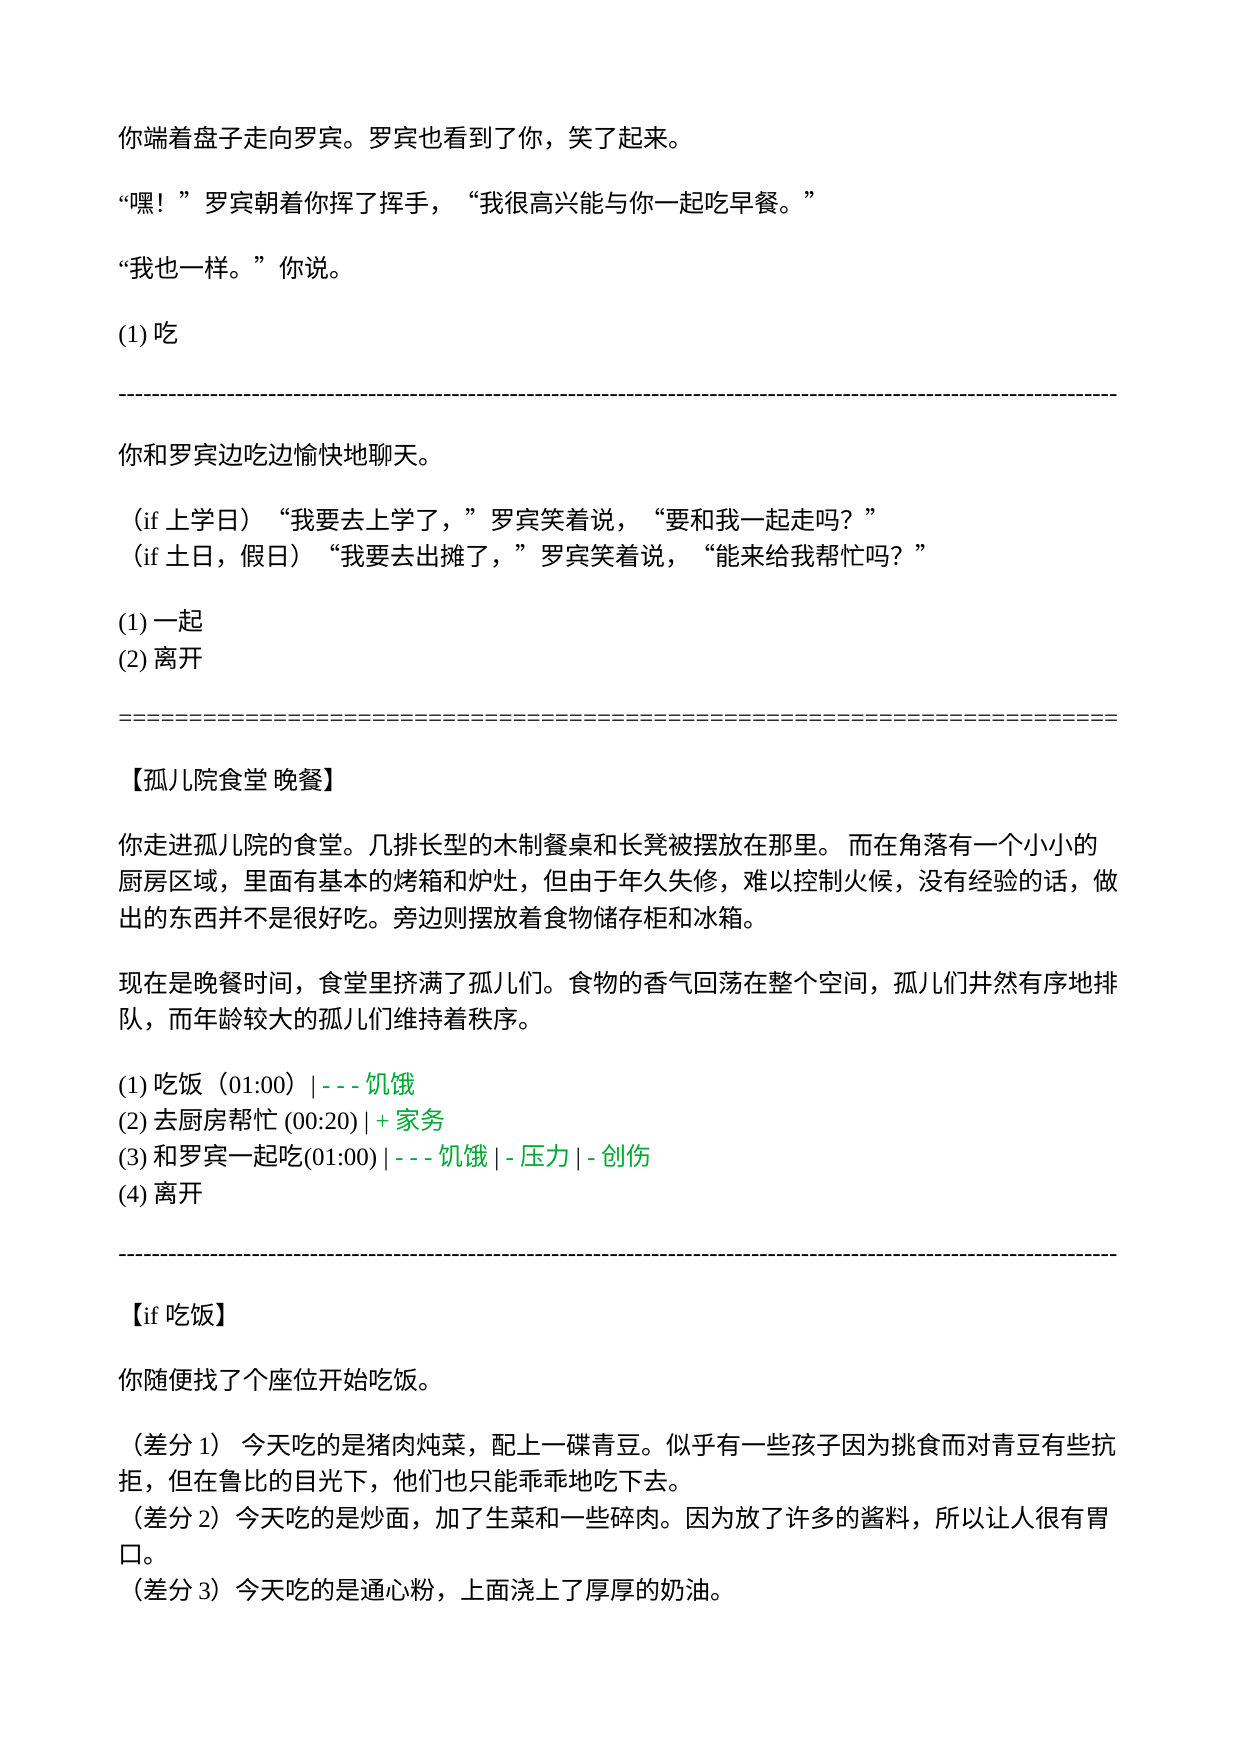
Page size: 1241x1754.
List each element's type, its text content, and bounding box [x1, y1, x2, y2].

text (2) 离开 [118, 638, 1122, 674]
text 你随便找了个座位开始吃饭。 [118, 1361, 1122, 1397]
text (4) 离开 [118, 1173, 1122, 1209]
text (1) 吃饭（01:00）| - - - 饥饿 [118, 1064, 1122, 1101]
text 现在是晚餐时间，食堂里挤满了孤儿们。食物的香气回荡在整个空间，孤儿们井然有序地排队，而年龄较大的孤儿们维持着秩序。 [118, 963, 1122, 1036]
text (1) 一起 [118, 602, 1122, 638]
text 【孤儿院食堂 晚餐】 [118, 761, 1122, 797]
text 你和罗宾边吃边愉快地聊天。 [118, 436, 1122, 472]
text ======================================================================= [118, 703, 1122, 732]
text 【if 吃饭】 [118, 1296, 1122, 1332]
text (2) 去厨房帮忙 (00:20) | + 家务 [118, 1101, 1122, 1137]
text (3) 和罗宾一起吃(01:00) | - - - 饥饿 | - 压力 | - 创伤 [118, 1137, 1122, 1173]
text (1) 吃 [118, 313, 1122, 349]
text （差分2）今天吃的是炒面，加了生菜和一些碎肉。因为放了许多的酱料，所以让人很有胃口。 [118, 1498, 1122, 1571]
text （差分1） 今天吃的是猪肉炖菜，配上一碟青豆。似乎有一些孩子因为挑食而对青豆有些抗拒，但在鲁比的目光下，他们也只能乖乖地吃下去。 [118, 1426, 1122, 1498]
text ------------------------------------------------------------------------------------------------------------------------ [118, 1238, 1122, 1267]
text “嘿！”罗宾朝着你挥了挥手，“我很高兴能与你一起吃早餐。” [118, 183, 1122, 219]
text （差分3）今天吃的是通心粉，上面浇上了厚厚的奶油。 [118, 1571, 1122, 1607]
text 你端着盘子走向罗宾。罗宾也看到了你，笑了起来。 [118, 118, 1122, 154]
text （if 上学日）“我要去上学了，”罗宾笑着说，“要和我一起走吗？” [118, 501, 1122, 537]
text 你走进孤儿院的食堂。几排长型的木制餐桌和长凳被摆放在那里。 而在角落有一个小小的厨房区域，里面有基本的烤箱和炉灶，但由于年久失修，难以控制火候，没有经验的话，做出的东西并不是很好吃。旁边则摆放着食物储存柜和冰箱。 [118, 826, 1122, 934]
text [118, 378, 1122, 407]
text “我也一样。”你说。 [118, 248, 1122, 284]
text （if 土日，假日）“我要去出摊了，”罗宾笑着说，“能来给我帮忙吗？” [118, 537, 1122, 573]
